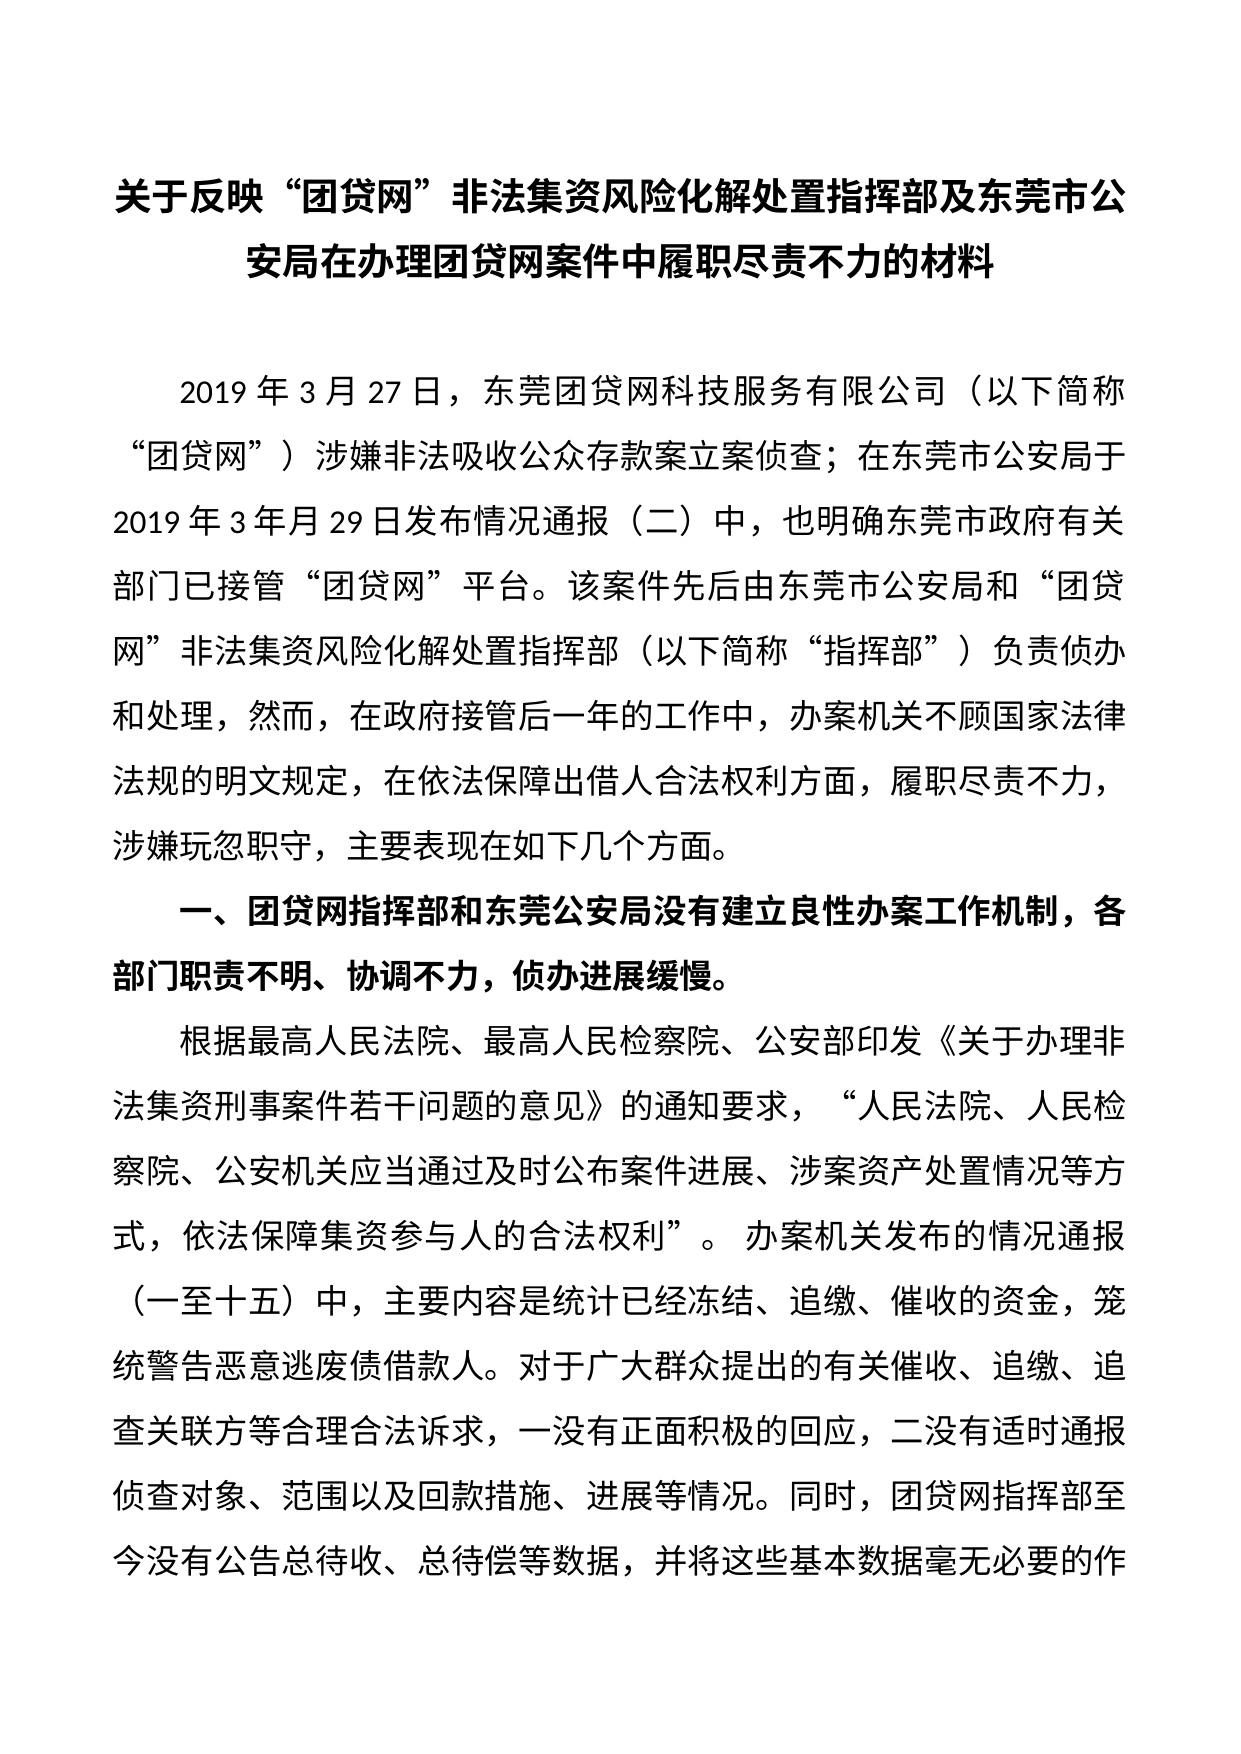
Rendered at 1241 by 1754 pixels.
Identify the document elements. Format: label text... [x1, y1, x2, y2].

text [112, 1007, 1128, 1592]
text 2019年3月27日，东莞团贷网科技服务有限公司（以下简称“团贷网”）涉嫌非法吸收公众存款案立案侦查；在东莞市公安局于2019年3年月29日发布情况通报（二）中，也明确东莞市政府有关部门已接管“团贷网”平台。该案件先后由东莞市公安局和“团贷网”非法集资风险化解处置指挥部（以下简称“指挥部”）负责侦办和处理，然而，在政府接管后一年的工作中，办案机关不顾国家法律法规的明文规定，在依法保障出借人合法权利方面，履职尽责不力，涉嫌玩忽职守，主要表现在如下几个方面。 [112, 357, 1128, 877]
text 一、团贷网指挥部和东莞公安局没有建立良性办案工作机制，各部门职责不明、协调不力，侦办进展缓慢。 [112, 877, 1128, 1007]
text 关于反映“团贷网”非法集资风险化解处置指挥部及东莞市公安局在办理团贷网案件中履职尽责不力的材料 [112, 162, 1128, 292]
